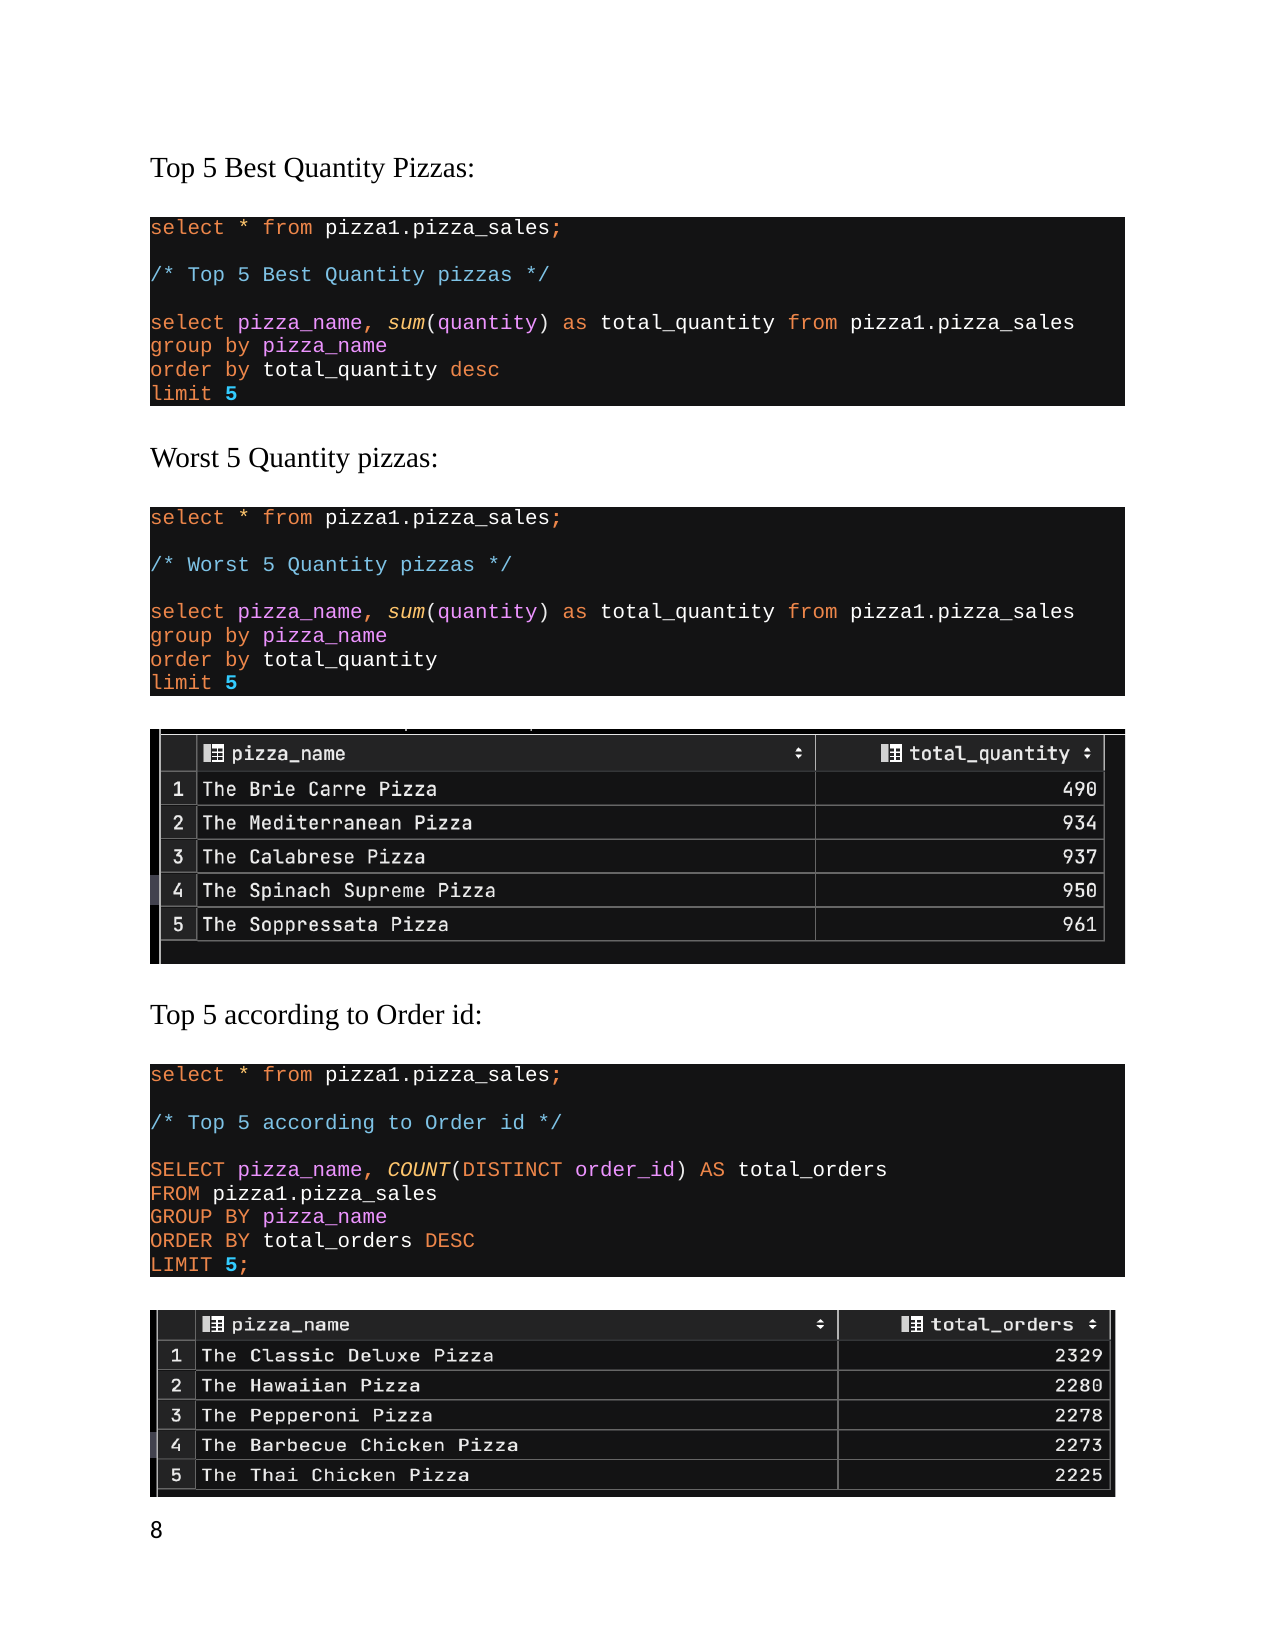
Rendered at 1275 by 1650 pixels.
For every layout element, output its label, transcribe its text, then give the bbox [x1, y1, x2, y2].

text Top 5 Best Quantity Pizzas: [150, 150, 1125, 183]
text select * from pizza1.pizza_sales; /* Top 5 according to Order id */ SELECT pizza_name, COUNT(DISTINCT order_id) AS total_orders FROM pizza1.pizza_sales GROUP BY pizza_name ORDER BY total_orders DESC LIMIT 5; [150, 1064, 1125, 1277]
text Worst 5 Quantity pizzas: [150, 440, 1125, 473]
picture [150, 1310, 1116, 1497]
text select * from pizza1.pizza_sales; /* Worst 5 Quantity pizzas */ select pizza_name, sum(quantity) as total_quantity from pizza1.pizza_sales group by pizza_name order by total_quantity limit 5 [150, 507, 1125, 696]
picture [150, 729, 1125, 964]
text select * from pizza1.pizza_sales; /* Top 5 Best Quantity pizzas */ select pizza_name, sum(quantity) as total_quantity from pizza1.pizza_sales group by pizza_name order by total_quantity desc limit 5 [150, 217, 1125, 406]
text Top 5 according to Order id: [150, 997, 1125, 1031]
